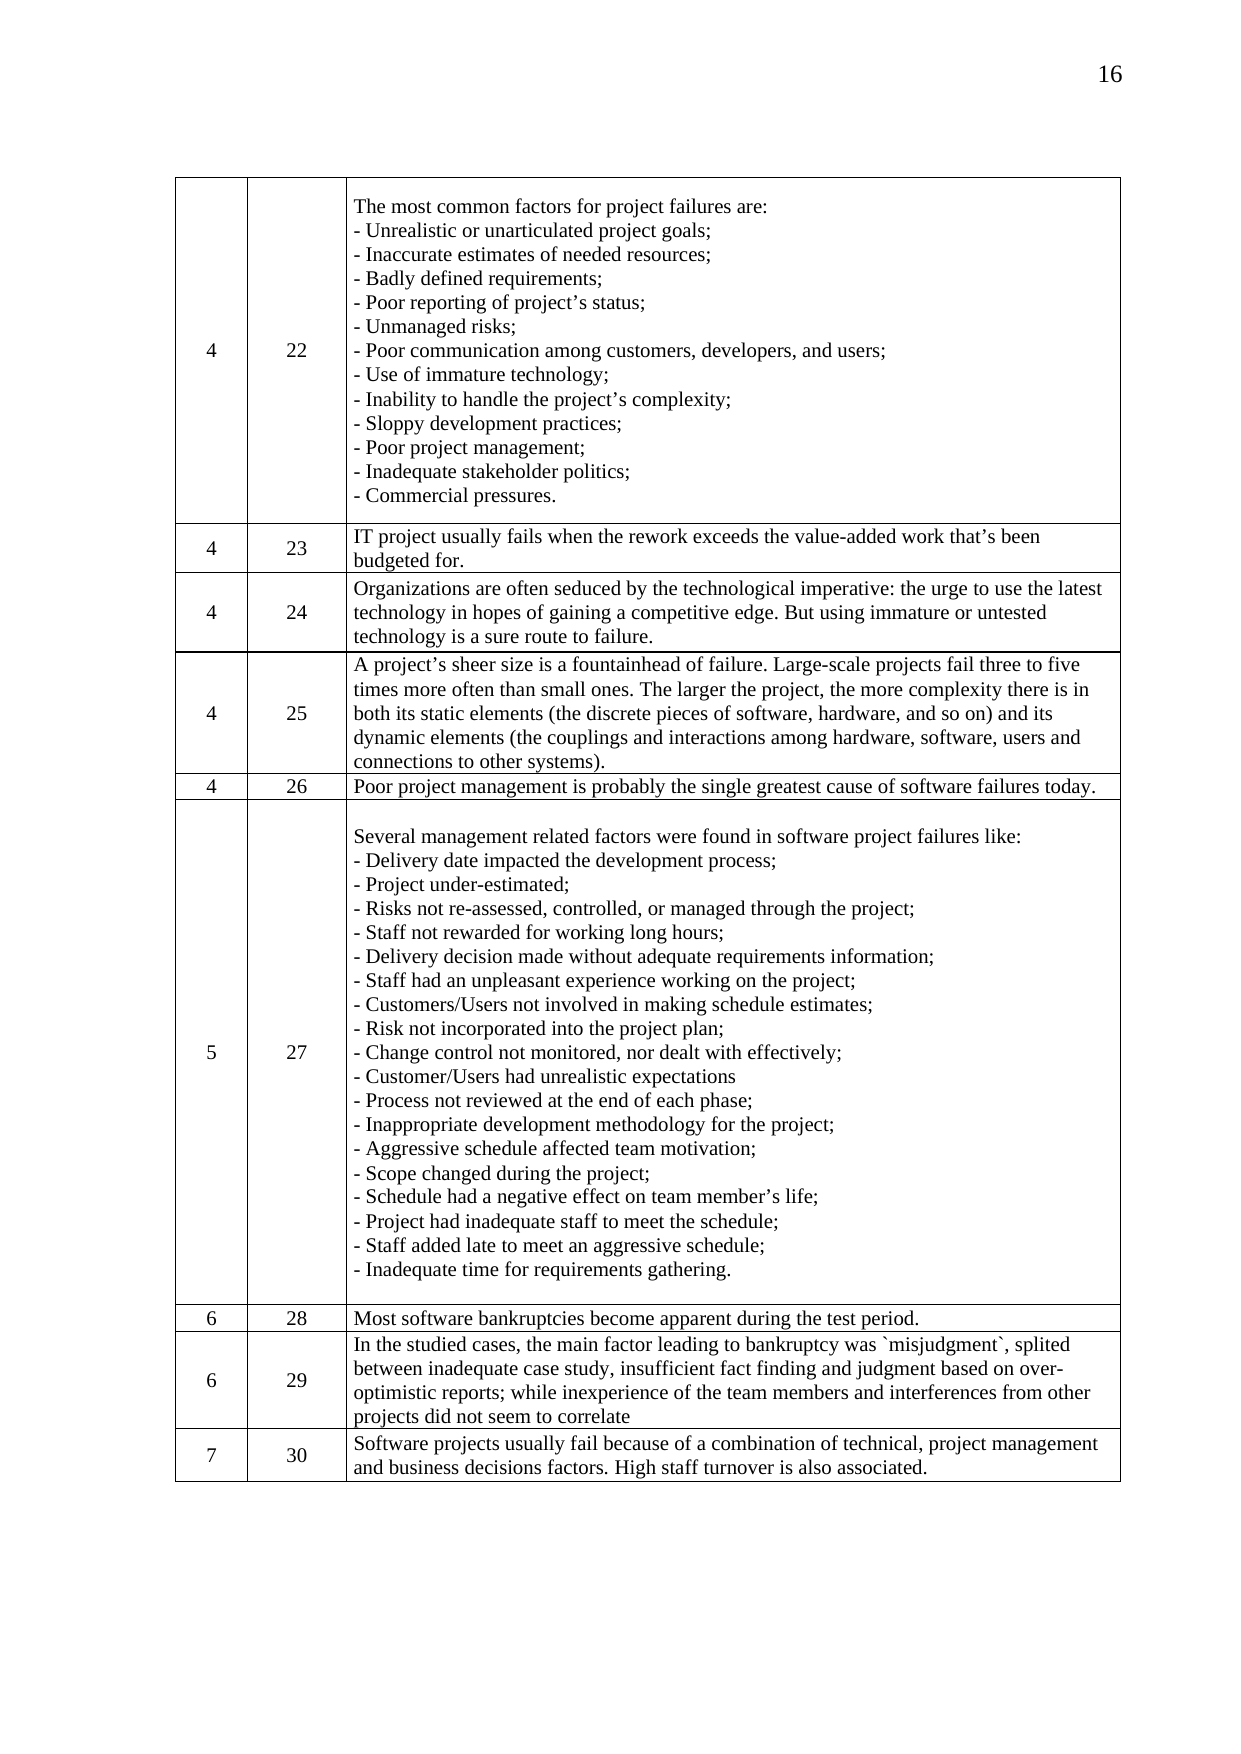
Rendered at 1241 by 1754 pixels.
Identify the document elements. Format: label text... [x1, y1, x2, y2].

table_cell 30 [248, 1429, 346, 1481]
table_cell The most common factors for project failures are: - Unrealistic or unarticulated project goals; - Inaccurate estimates of needed resources; - Badly defined requirements; - Poor reporting of project’s status; - Unmanaged risks; - Poor communication among customers, developers, and users; - Use of immature technology; - Inability to handle the project’s complexity; - Sloppy development practices; - Poor project management; - Inadequate stakeholder politics; - Commercial pressures. [347, 178, 1120, 522]
table_cell A project’s sheer size is a fountainhead of failure. Large-scale projects fail three to five times more often than small ones. The larger the project, the more complexity there is in both its static elements (the discrete pieces of software, hardware, and so on) and its dynamic elements (the couplings and interactions among hardware, software, users and connections to other systems). [347, 653, 1120, 773]
table_cell 23 [248, 524, 346, 572]
table_cell 29 [248, 1332, 346, 1428]
table_cell 4 [176, 573, 247, 651]
table_cell 4 [176, 653, 247, 773]
table_cell Organizations are often seduced by the technological imperative: the urge to use the latest technology in hopes of gaining a competitive edge. But using immature or untested technology is a sure route to failure. [347, 573, 1120, 651]
table_cell 6 [176, 1332, 247, 1428]
table_cell 4 [176, 178, 247, 522]
table_cell 25 [248, 653, 346, 773]
table_cell 28 [248, 1305, 346, 1331]
table_cell 6 [176, 1305, 247, 1331]
table_cell 7 [176, 1429, 247, 1481]
table_cell 22 [248, 178, 346, 522]
table_cell 24 [248, 573, 346, 651]
table_cell IT project usually fails when the rework exceeds the value-added work that’s been budgeted for. [347, 524, 1120, 572]
table_cell 5 [176, 800, 247, 1304]
table_cell Software projects usually fail because of a combination of technical, project management and business decisions factors. High staff turnover is also associated. [347, 1429, 1120, 1481]
table_cell 4 [176, 524, 247, 572]
table_cell Several management related factors were found in software project failures like: - Delivery date impacted the development process; - Project under-estimated; - Risks not re-assessed, controlled, or managed through the project; - Staff not rewarded for working long hours; - Delivery decision made without adequate requirements information; - Staff had an unpleasant experience working on the project; - Customers/Users not involved in making schedule estimates; - Risk not incorporated into the project plan; - Change control not monitored, nor dealt with effectively; - Customer/Users had unrealistic expectations - Process not reviewed at the end of each phase; - Inappropriate development methodology for the project; - Aggressive schedule affected team motivation; - Scope changed during the project; - Schedule had a negative effect on team member’s life; - Project had inadequate staff to meet the schedule; - Staff added late to meet an aggressive schedule; - Inadequate time for requirements gathering. [347, 800, 1120, 1304]
table_cell 26 [248, 774, 346, 799]
table_cell 27 [248, 800, 346, 1304]
table_cell 4 [176, 774, 247, 799]
table_cell In the studied cases, the main factor leading to bankruptcy was `misjudgment`, splited between inadequate case study, insufficient fact finding and judgment based on over-optimistic reports; while inexperience of the team members and interferences from other projects did not seem to correlate [347, 1332, 1120, 1428]
table_cell Most software bankruptcies become apparent during the test period. [347, 1305, 1120, 1331]
table_cell Poor project management is probably the single greatest cause of software failures today. [347, 774, 1120, 799]
